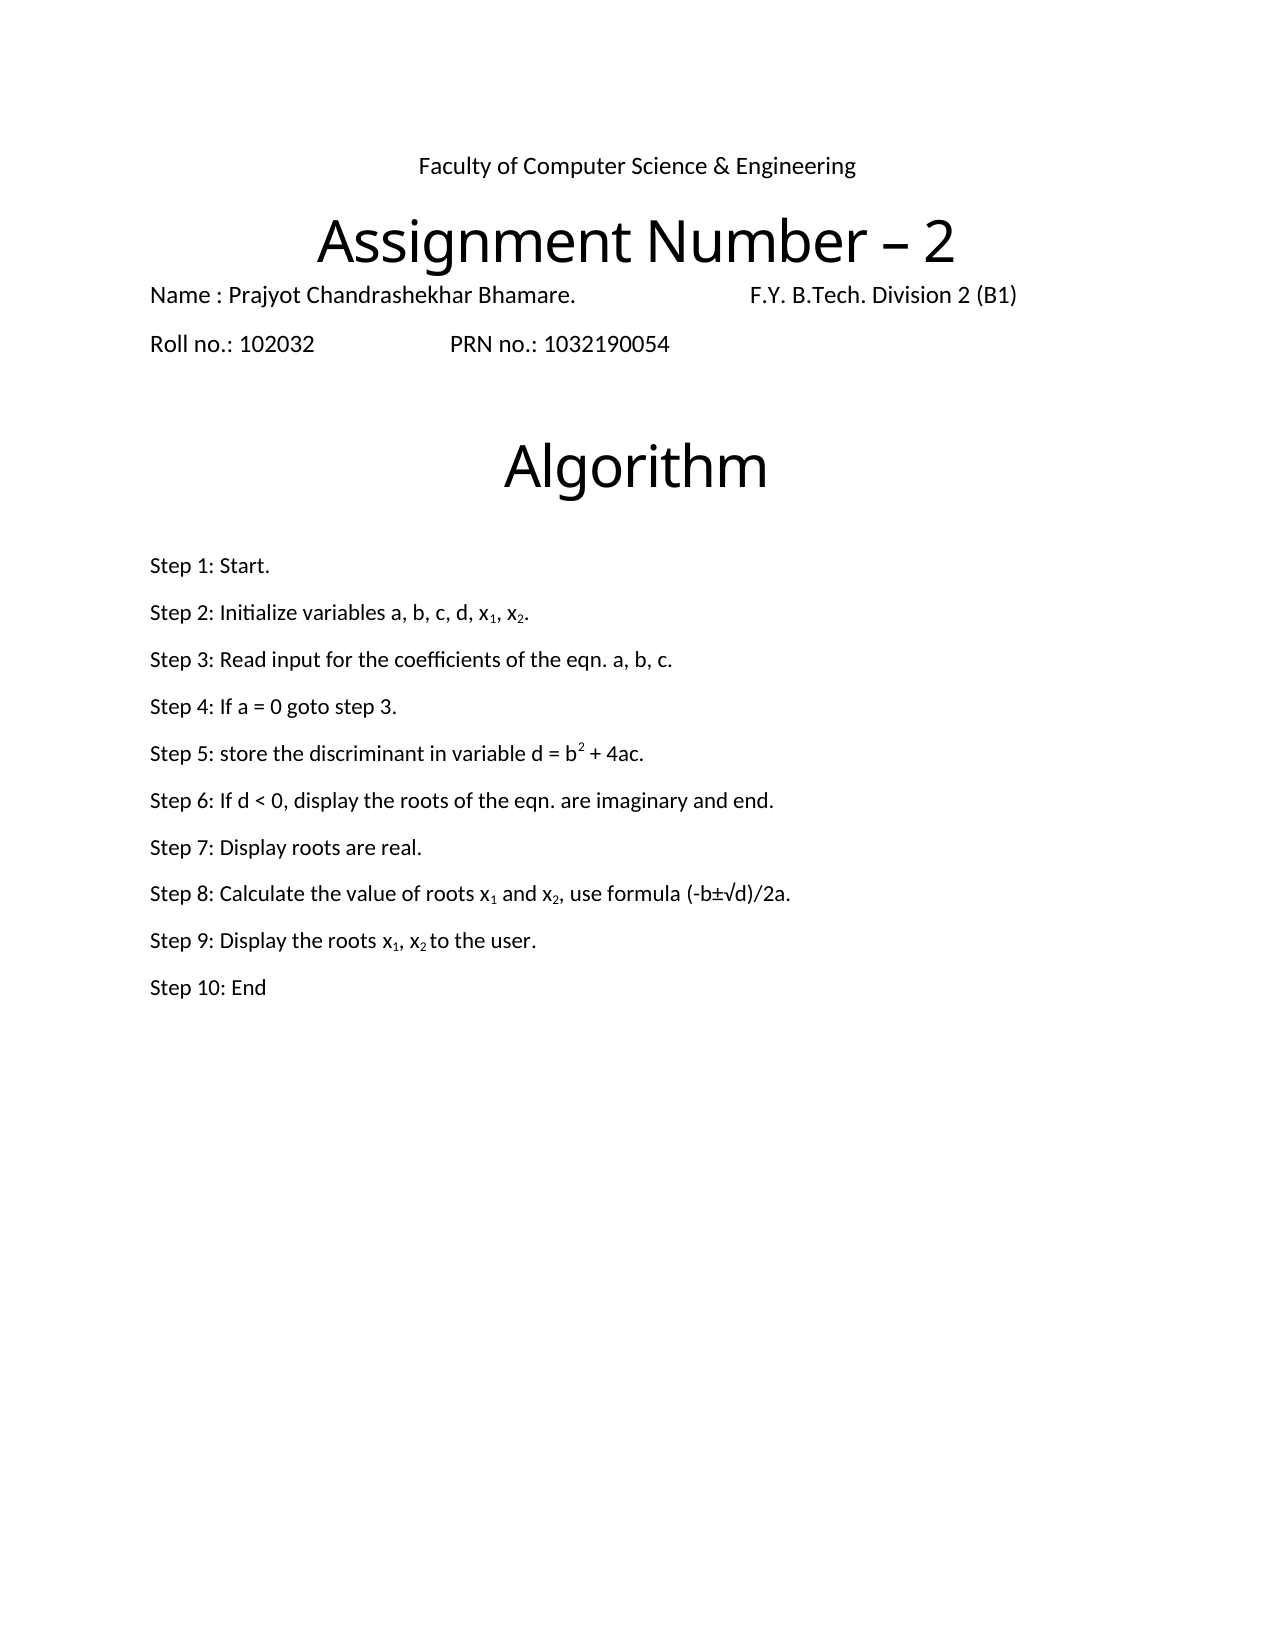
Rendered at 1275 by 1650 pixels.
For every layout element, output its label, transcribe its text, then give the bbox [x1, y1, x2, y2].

text Step 4: If a = 0 goto step 3. [150, 692, 1125, 720]
text Step 1: Start. [150, 551, 1125, 579]
text Step 8: Calculate the value of roots x1 and x2, use formula (-b±√d)/2a. [150, 879, 1125, 908]
text Faculty of Computer Science & Engineering [150, 150, 1125, 181]
text Step 9: Display the roots x1, x2 to the user. [150, 926, 1125, 954]
text Step 2: Initialize variables a, b, c, d, x1, x2. [150, 598, 1125, 626]
title Algorithm [150, 425, 1125, 504]
text Step 6: If d < 0, display the roots of the eqn. are imaginary and end. [150, 786, 1125, 814]
title Assignment Number – 2 [150, 199, 1125, 279]
text Step 3: Read input for the coefficients of the eqn. a, b, c. [150, 645, 1125, 673]
text Roll no.: 102032 PRN no.: 1032190054 [150, 329, 1125, 359]
text Step 7: Display roots are real. [150, 833, 1125, 861]
text Step 10: End [150, 973, 1125, 1001]
text Step 5: store the discriminant in variable d = b2 + 4ac. [150, 739, 1125, 767]
text Name : Prajyot Chandrashekhar Bhamare. F.Y. B.Tech. Division 2 (B1) [150, 279, 1125, 309]
